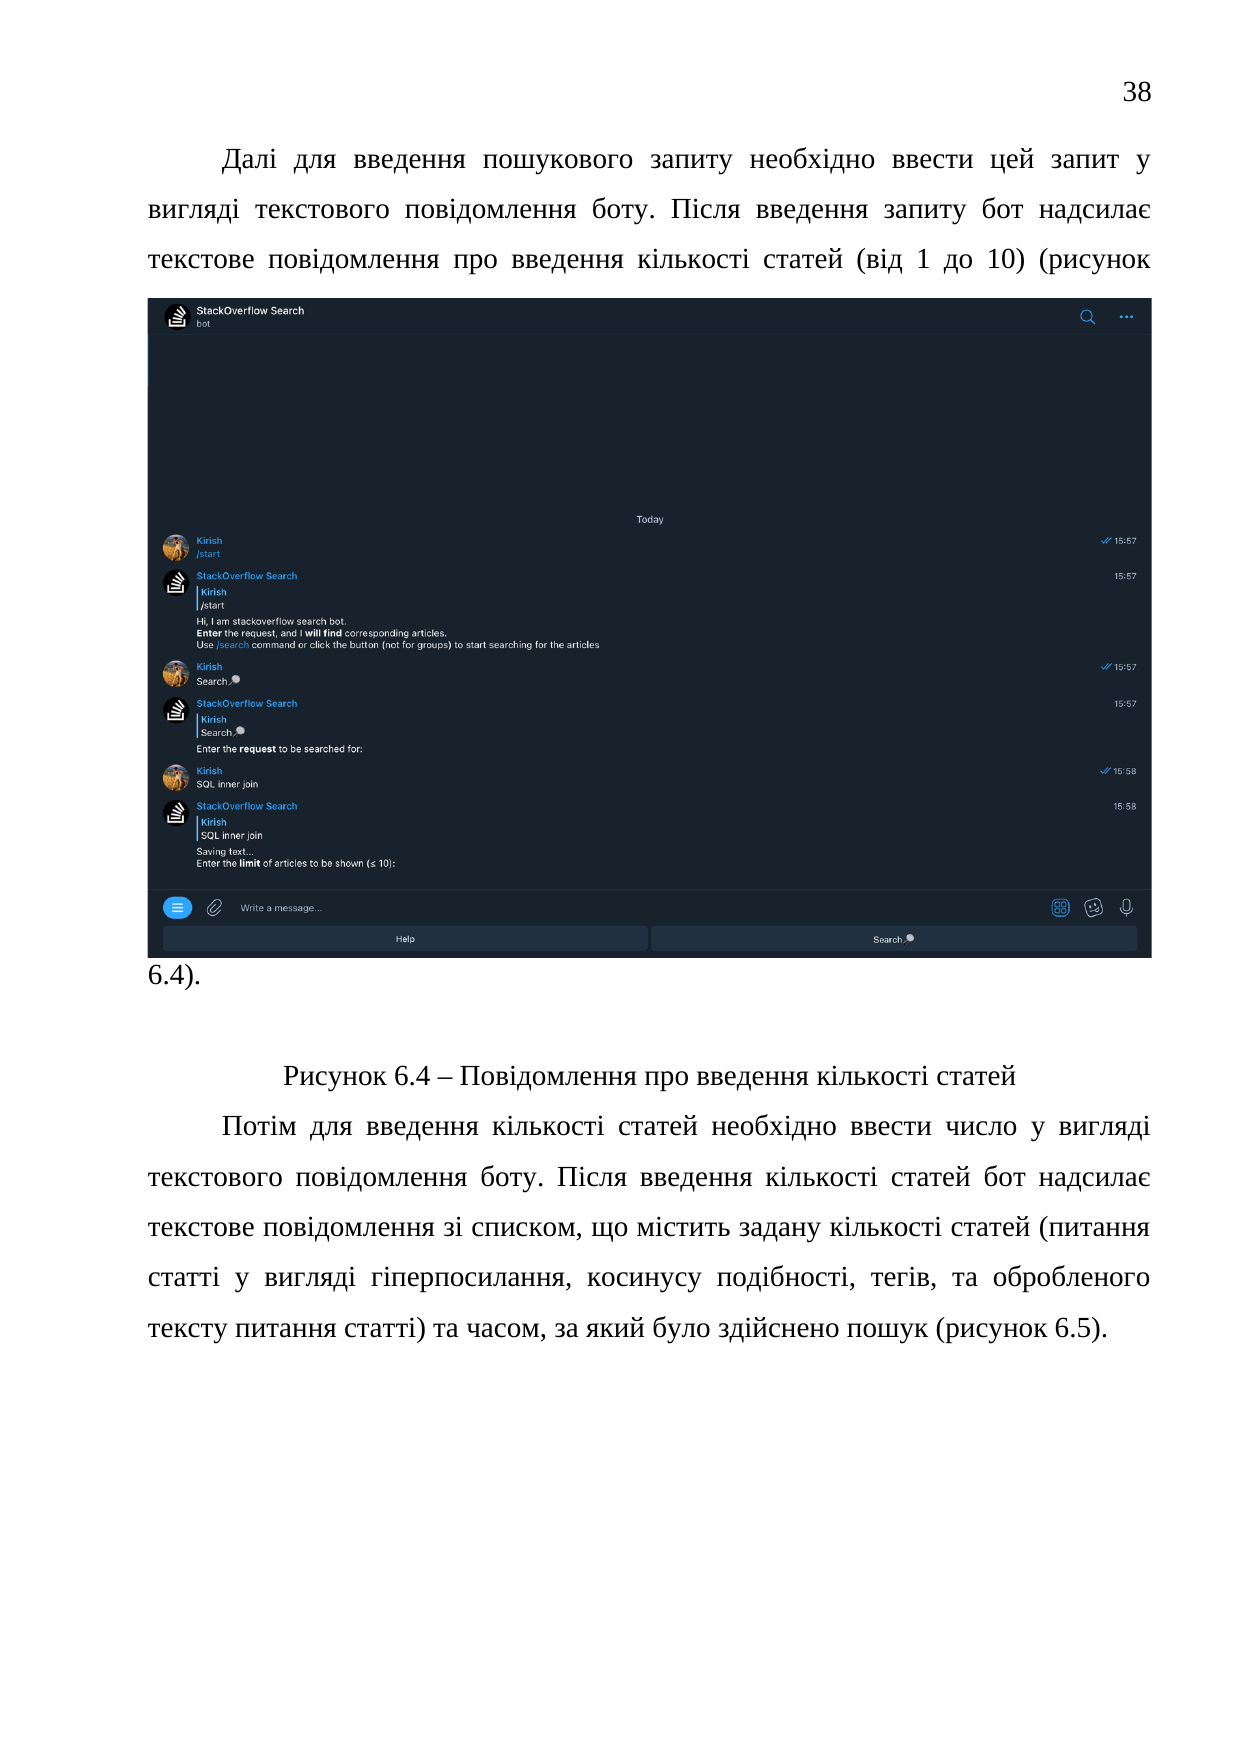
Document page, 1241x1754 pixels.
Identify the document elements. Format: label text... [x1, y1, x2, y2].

text Потім для введення кількості статей необхідно ввести число у вигляді текстового повідомлення боту. Після введення кількості статей бот надсилає текстове повідомлення зі списком, що містить задану кількості статей (питання статті у вигляді гіперпосилання, косинусу подібності, тегів, та обробленого тексту питання статті) та часом, за який було здійснено пошук (рисунок 6.5). [148, 1108, 1152, 1343]
text Далі для введення пошукового запиту необхідно ввести цей запит у вигляді текстового повідомлення боту. Після введення запиту бот надсилає текстове повідомлення про введення кількості статей (від 1 до 10) (рисунок 6.4). [148, 141, 1152, 298]
text Рисунок 6.4 – Повідомлення про введення кількості статей [148, 1058, 1152, 1092]
text Далі для введення пошукового запиту необхідно ввести цей запит у вигляді текстового повідомлення боту. Після введення запиту бот надсилає текстове повідомлення про введення кількості статей (від 1 до 10) (рисунок 6.4). [148, 958, 1152, 991]
picture [147, 298, 1152, 958]
